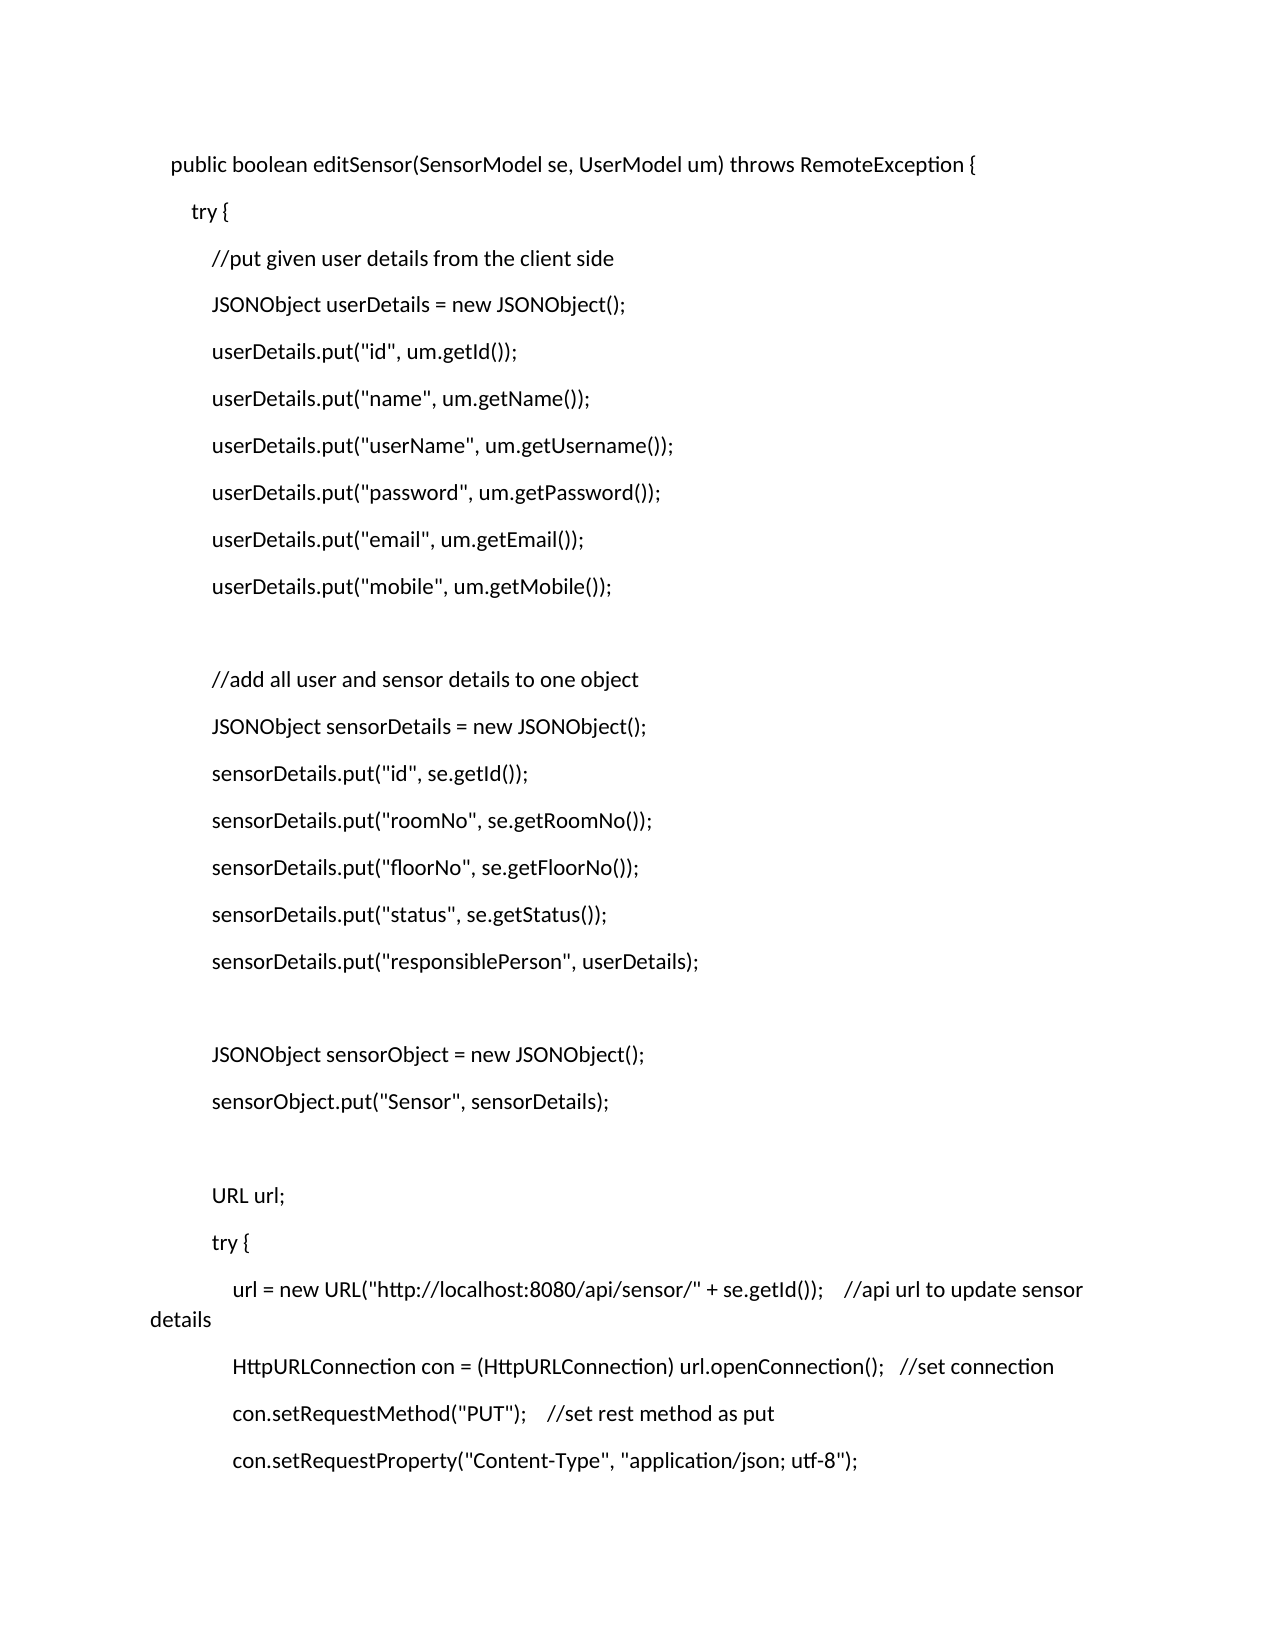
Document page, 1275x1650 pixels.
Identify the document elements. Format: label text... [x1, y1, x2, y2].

text JSONObject sensorObject = new JSONObject(); [150, 1041, 1125, 1069]
text userDetails.put("id", um.getId()); [150, 337, 1125, 366]
text url = new URL("http://localhost:8080/api/sensor/" + se.getId()); //api url to update sensor details [150, 1275, 1125, 1333]
text userDetails.put("name", um.getName()); [150, 384, 1125, 412]
text userDetails.put("mobile", um.getMobile()); [150, 572, 1125, 600]
text JSONObject userDetails = new JSONObject(); [150, 291, 1125, 319]
text //put given user details from the client side [150, 244, 1125, 272]
text URL url; [150, 1181, 1125, 1209]
text try { [150, 1228, 1125, 1256]
text sensorDetails.put("floorNo", se.getFloorNo()); [150, 853, 1125, 881]
text sensorDetails.put("roomNo", se.getRoomNo()); [150, 806, 1125, 834]
text sensorObject.put("Sensor", sensorDetails); [150, 1087, 1125, 1116]
text //add all user and sensor details to one object [150, 666, 1125, 694]
text JSONObject sensorDetails = new JSONObject(); [150, 712, 1125, 741]
text con.setRequestMethod("PUT"); //set rest method as put [150, 1399, 1125, 1427]
text HttpURLConnection con = (HttpURLConnection) url.openConnection(); //set connection [150, 1352, 1125, 1380]
text sensorDetails.put("responsiblePerson", userDetails); [150, 947, 1125, 975]
text public boolean editSensor(SensorModel se, UserModel um) throws RemoteException { [150, 150, 1125, 178]
text try { [150, 197, 1125, 225]
text sensorDetails.put("id", se.getId()); [150, 759, 1125, 787]
text userDetails.put("password", um.getPassword()); [150, 478, 1125, 506]
text con.setRequestProperty("Content-Type", "application/json; utf-8"); [150, 1446, 1125, 1474]
text userDetails.put("userName", um.getUsername()); [150, 431, 1125, 459]
text userDetails.put("email", um.getEmail()); [150, 525, 1125, 553]
text sensorDetails.put("status", se.getStatus()); [150, 900, 1125, 928]
